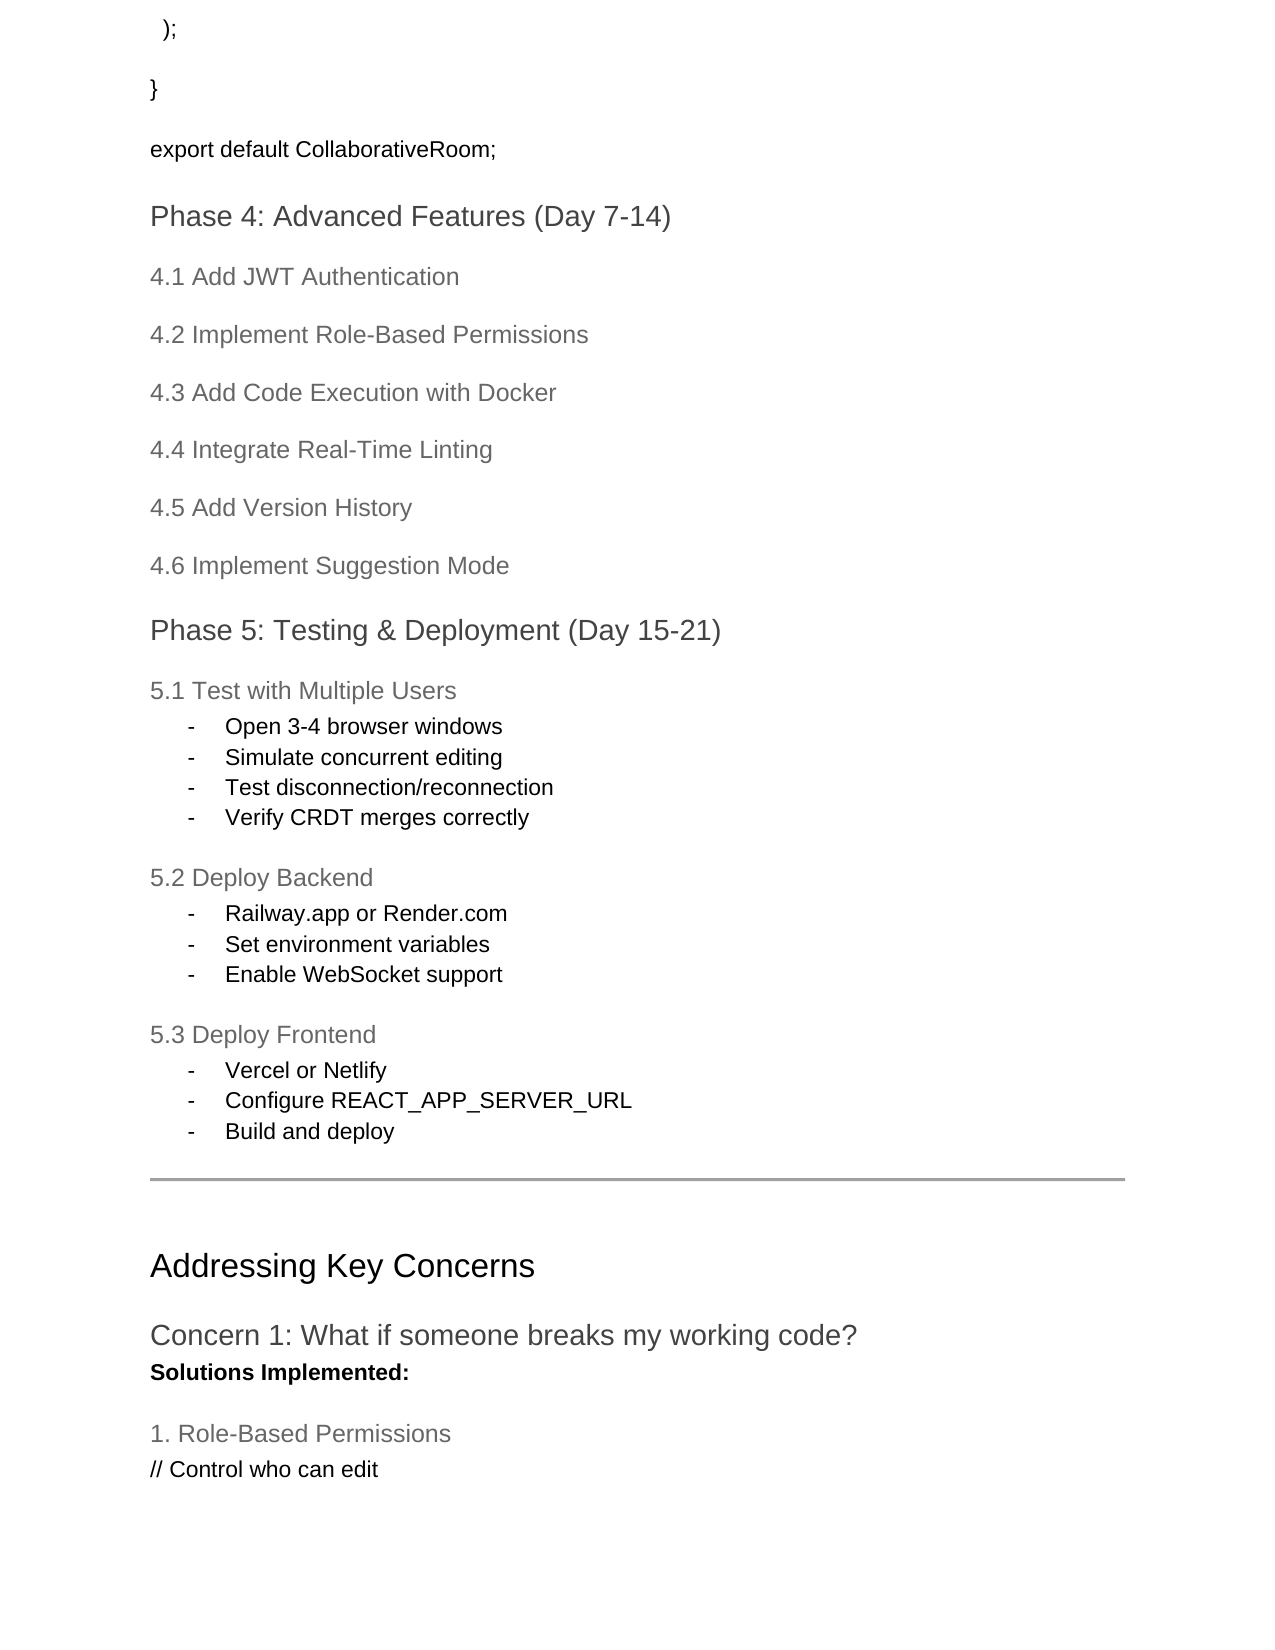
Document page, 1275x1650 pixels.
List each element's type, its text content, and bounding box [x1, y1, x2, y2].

list Verify CRDT merges correctly [187, 804, 1125, 830]
subtitle 4.6 Implement Suggestion Mode [150, 551, 1125, 580]
list Open 3-4 browser windows [187, 713, 1125, 739]
subtitle 4.3 Add Code Execution with Docker [150, 378, 1125, 406]
text Solutions Implemented: [150, 1359, 1125, 1386]
subtitle 4.1 Add JWT Authentication [150, 262, 1125, 291]
subtitle 1. Role-Based Permissions [150, 1419, 1125, 1447]
subtitle 5.1 Test with Multiple Users [150, 676, 1125, 705]
text // Control who can edit [150, 1456, 1125, 1482]
subtitle Addressing Key Concerns [150, 1246, 1125, 1284]
subtitle Phase 4: Advanced Features (Day 7-14) [150, 199, 1125, 233]
text ); [150, 15, 1125, 41]
list Configure REACT_APP_SERVER_URL [187, 1087, 1125, 1114]
subtitle 5.2 Deploy Backend [150, 863, 1125, 892]
list Railway.app or Render.com [187, 900, 1125, 927]
subtitle Phase 5: Testing & Deployment (Day 15-21) [150, 613, 1125, 647]
subtitle 4.5 Add Version History [150, 493, 1125, 522]
text } [150, 75, 1125, 101]
text export default CollaborativeRoom; [150, 136, 1125, 162]
list Simulate concurrent editing [187, 743, 1125, 770]
subtitle Concern 1: What if someone breaks my working code? [150, 1317, 1125, 1351]
list Set environment variables [187, 931, 1125, 957]
list Enable WebSocket support [187, 961, 1125, 987]
list Build and deploy [187, 1118, 1125, 1144]
list Test disconnection/reconnection [187, 774, 1125, 800]
subtitle 5.3 Deploy Frontend [150, 1020, 1125, 1049]
list Vercel or Netlify [187, 1057, 1125, 1083]
subtitle 4.2 Implement Role-Based Permissions [150, 320, 1125, 348]
subtitle 4.4 Integrate Real-Time Linting [150, 436, 1125, 464]
